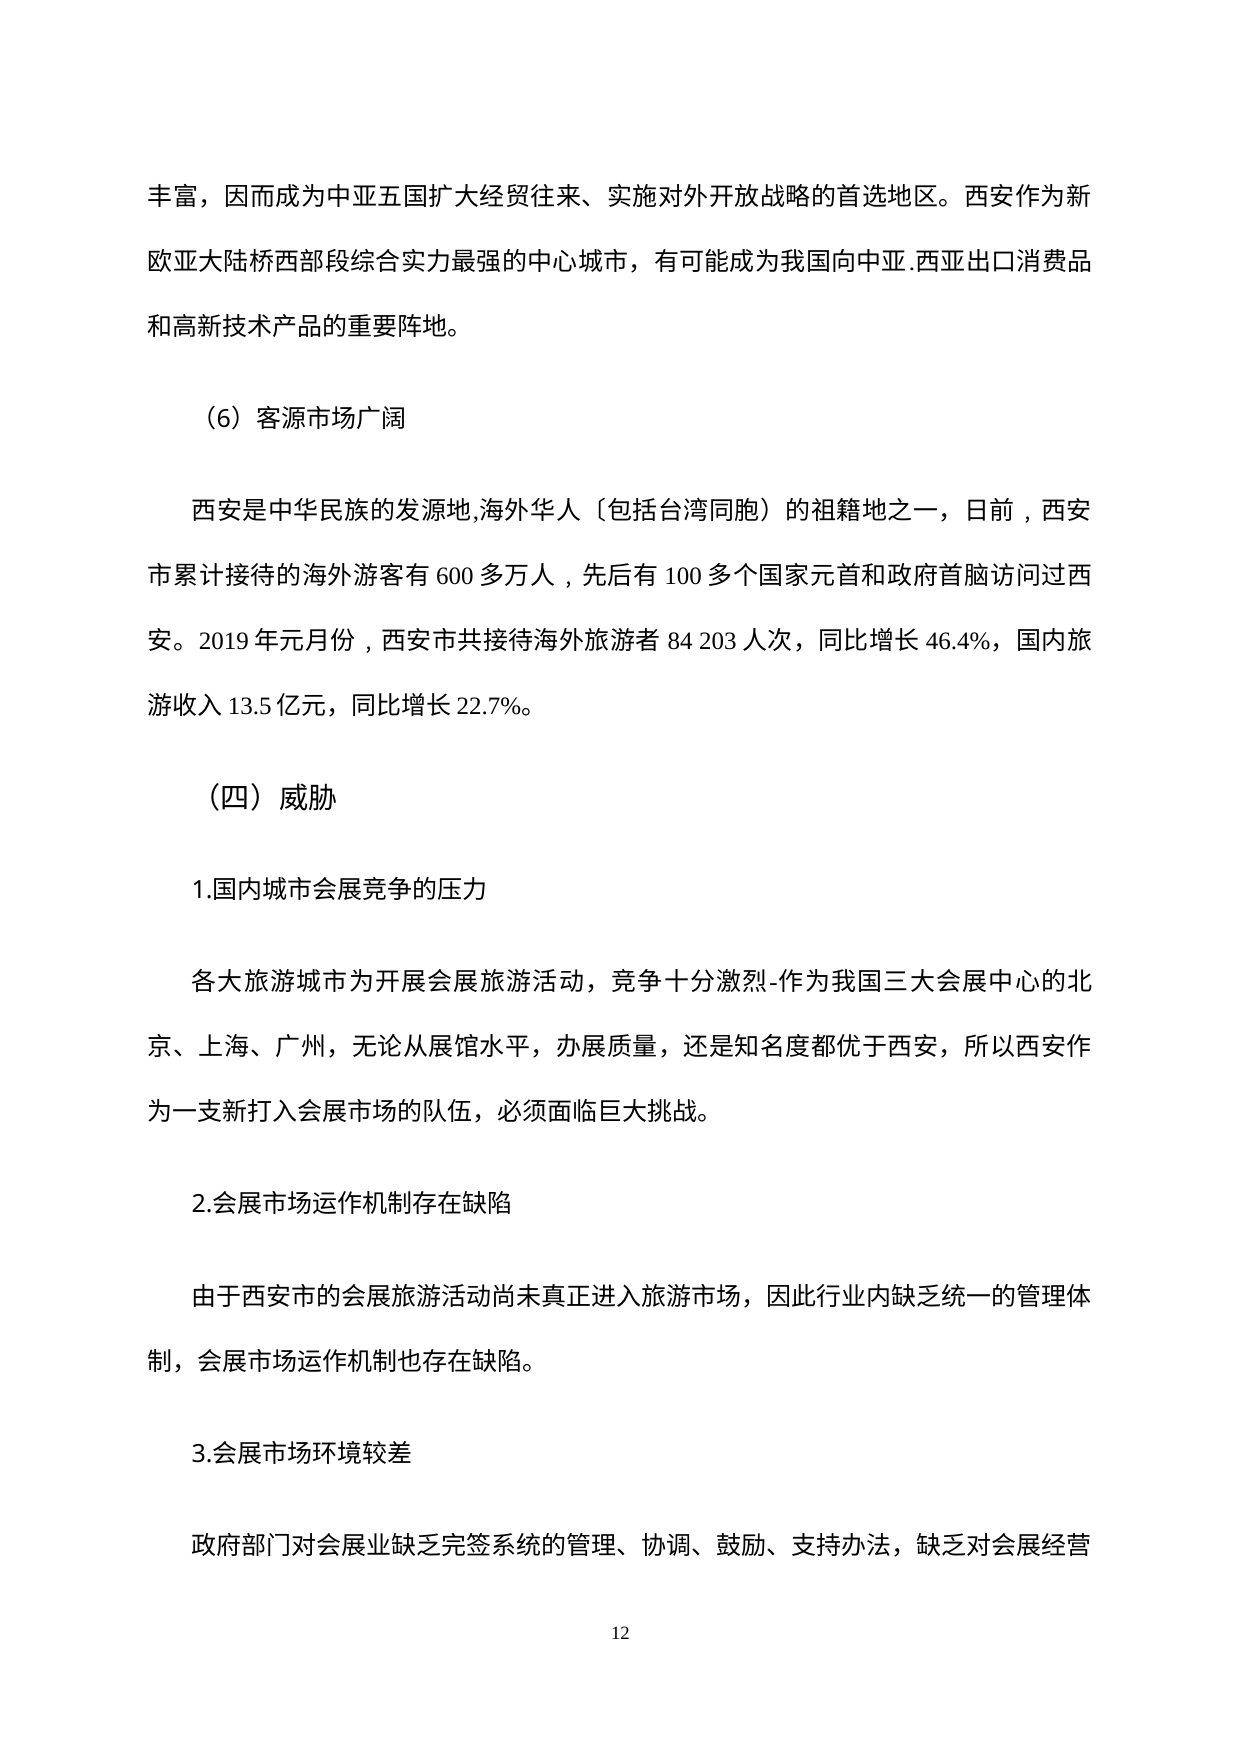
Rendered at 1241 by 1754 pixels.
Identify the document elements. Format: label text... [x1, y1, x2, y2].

text 由于西安市的会展旅游活动尚未真正进入旅游市场，因此行业内缺乏统一的管理体制，会展市场运作机制也存在缺陷。 [148, 1262, 1092, 1392]
list 西安是中华民族的发源地,海外华人〔包括台湾同胞）的祖籍地之一，日前﹐西安市累计接待的海外游客有600多万人﹐先后有100多个国家元首和政府首脑访问过西安。2019年元月份﹐西安市共接待海外旅游者84 203人次，同比增长46.4%，国内旅游收入13.5亿元，同比增长22.7%。 [148, 476, 1092, 736]
subtitle 2.会展市场运作机制存在缺陷 [148, 1169, 1092, 1234]
subtitle 客源市场广阔 [148, 384, 1092, 449]
text 各大旅游城市为开展会展旅游活动，竞争十分激烈-作为我国三大会展中心的北京、上海、广州，无论从展馆水平，办展质量，还是知名度都优于西安，所以西安作为一支新打入会展市场的队伍，必须面临巨大挑战。 [148, 947, 1092, 1142]
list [148, 162, 1092, 357]
subtitle （四）威胁 [148, 763, 1092, 828]
subtitle 3.会展市场环境较差 [148, 1419, 1092, 1484]
subtitle 1.国内城市会展竞争的压力 [148, 855, 1092, 920]
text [148, 1511, 1092, 1576]
